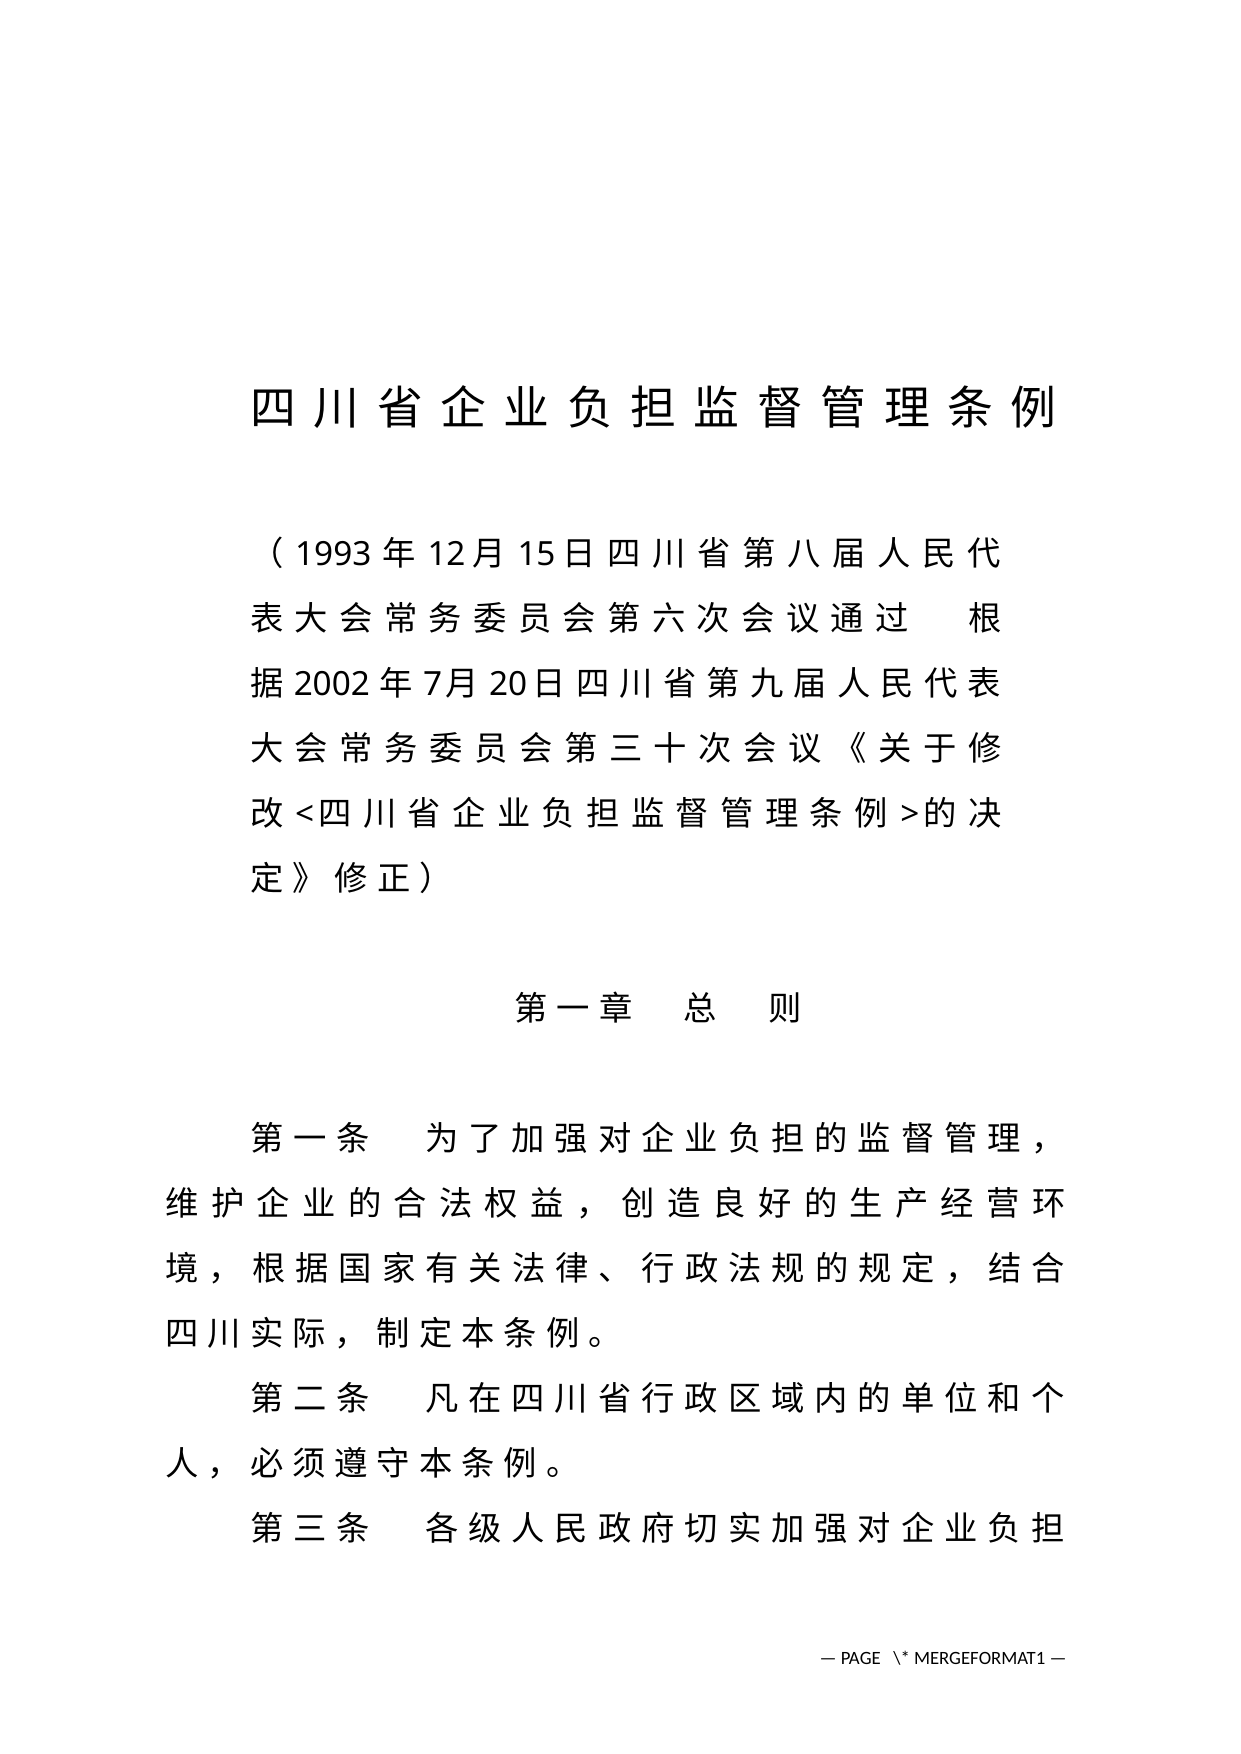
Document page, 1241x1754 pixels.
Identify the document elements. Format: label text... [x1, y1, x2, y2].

text （1993年12月15日四川省第八届人民代表大会常务委员会第六次会议通过 根据2002年7月20日四川省第九届人民代表大会常务委员会第三十次会议《关于修改<四川省企业负担监督管理条例>的决定》修正） [229, 518, 1011, 908]
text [165, 1493, 1075, 1558]
text 第二条 凡在四川省行政区域内的单位和个人，必须遵守本条例。 [165, 1363, 1075, 1493]
text 四川省企业负担监督管理条例 [165, 356, 1075, 453]
text 第一条 为了加强对企业负担的监督管理，维护企业的合法权益，创造良好的生产经营环境，根据国家有关法律、行政法规的规定，结合四川实际，制定本条例。 [165, 1103, 1075, 1363]
text 第一章 总 则 [165, 973, 1075, 1038]
